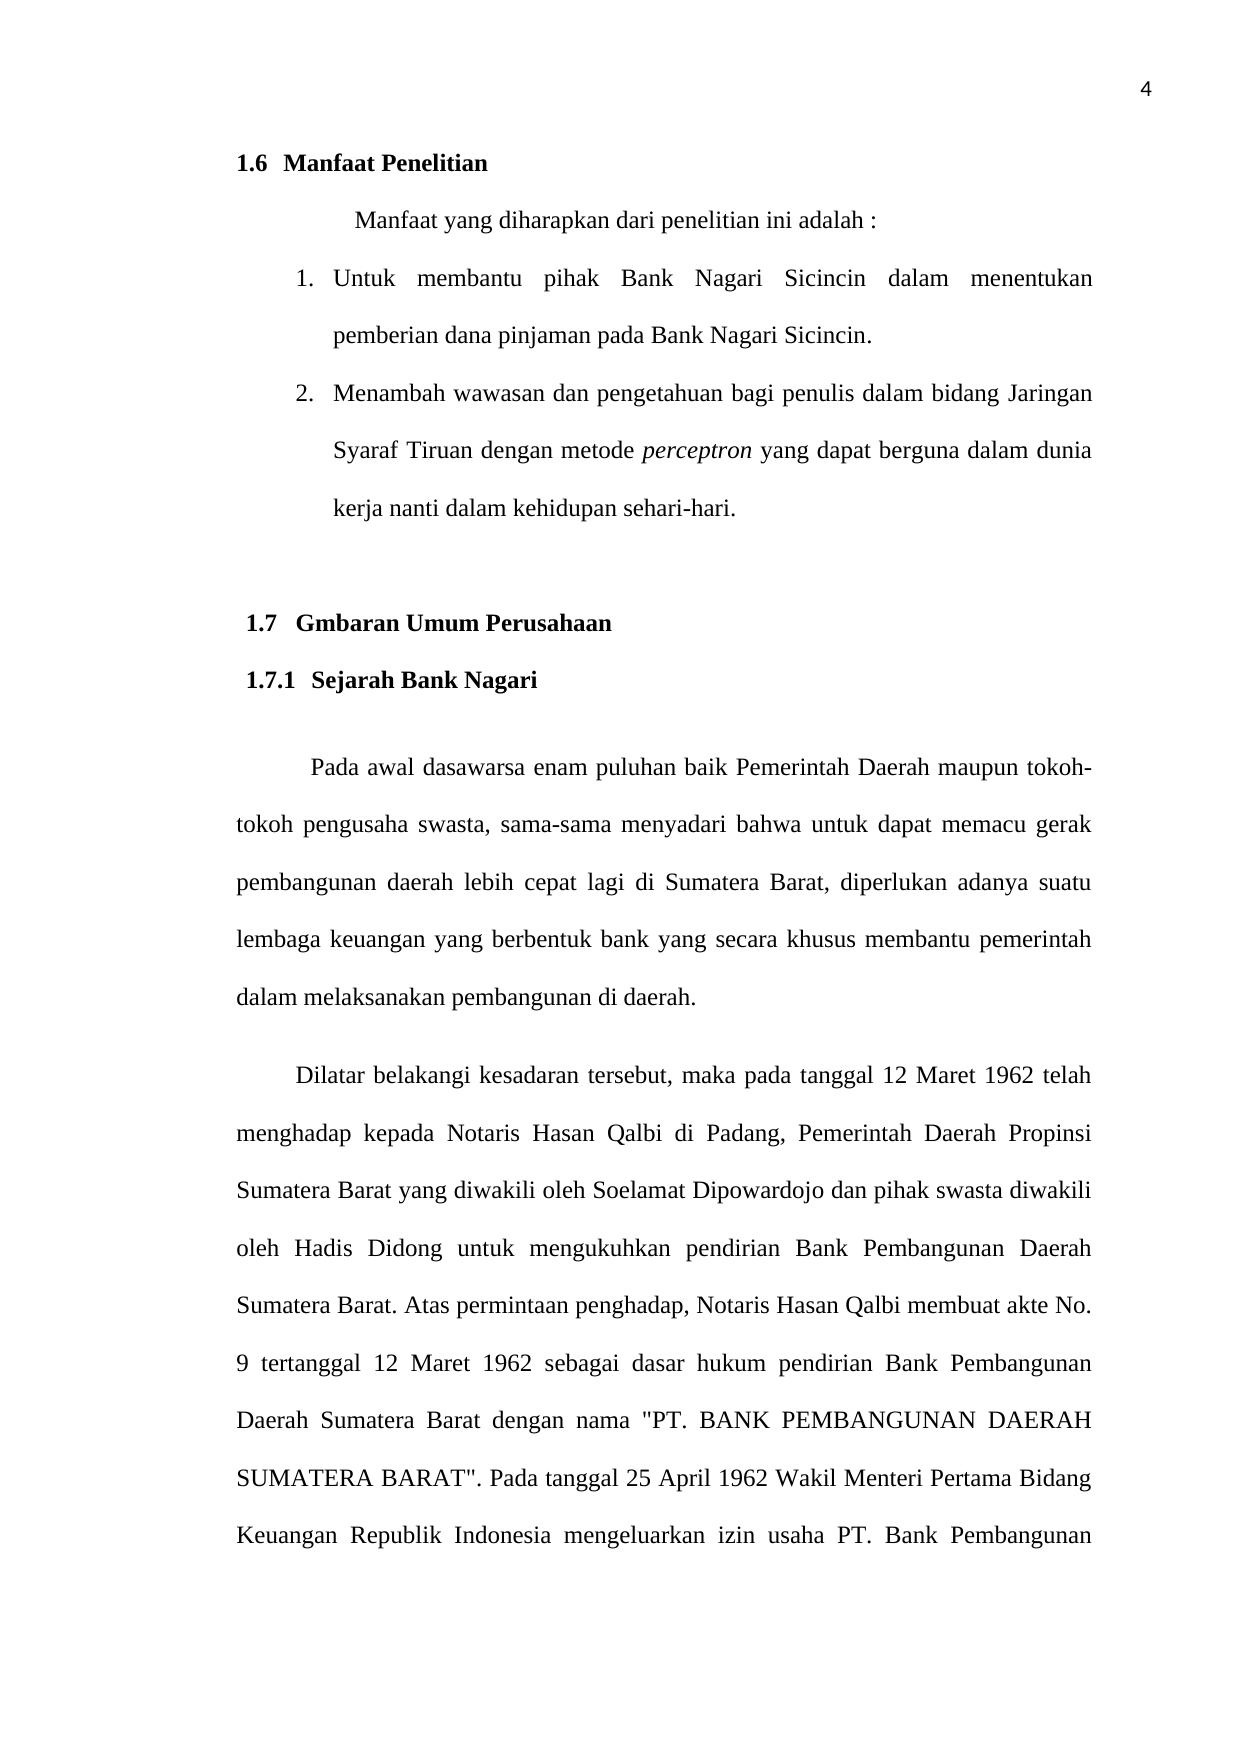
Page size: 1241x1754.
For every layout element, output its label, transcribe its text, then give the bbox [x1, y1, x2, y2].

list Untuk membantu pihak Bank Nagari Sicincin dalam menentukan pemberian dana pinjaman pada Bank Nagari Sicincin. [295, 263, 1092, 349]
list Manfaat yang diharapkan dari penelitian ini adalah : [295, 205, 1092, 234]
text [236, 1060, 1092, 1549]
text Pada awal dasawarsa enam puluhan baik Pemerintah Daerah maupun tokoh-tokoh pengusaha swasta, sama-sama menyadari bahwa untuk dapat memacu gerak pembangunan daerah lebih cepat lagi di Sumatera Barat, diperlukan adanya suatu lembaga keuangan yang berbentuk bank yang secara khusus membantu pemerintah dalam melaksanakan pembangunan di daerah. [236, 752, 1092, 1011]
list Menambah wawasan dan pengetahuan bagi penulis dalam bidang Jaringan Syaraf Tiruan dengan metode perceptron yang dapat berguna dalam dunia kerja nanti dalam kehidupan sehari-hari. [295, 378, 1092, 521]
list Gmbaran Umum Perusahaan [246, 608, 1092, 636]
list Sejarah Bank Nagari [246, 665, 1092, 694]
list Manfaat Penelitian [236, 148, 1092, 176]
